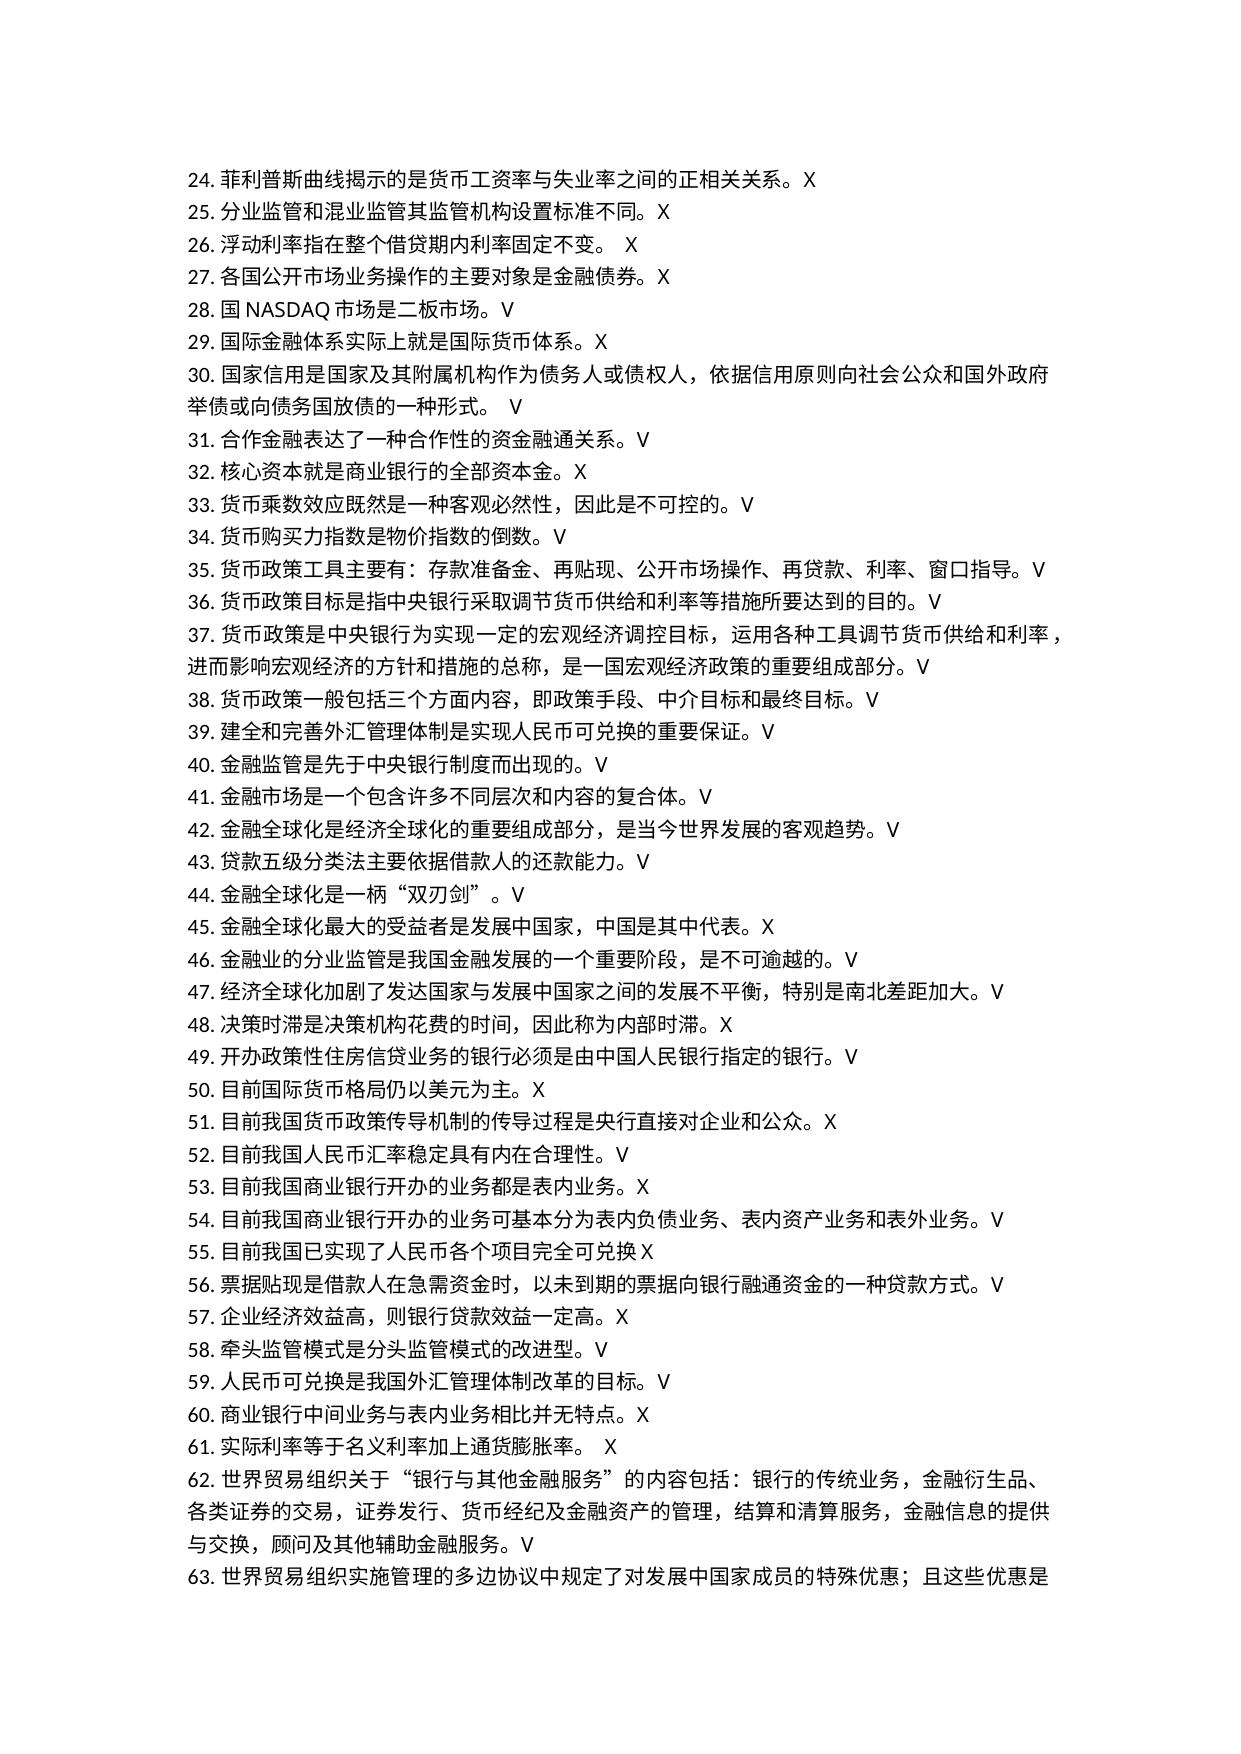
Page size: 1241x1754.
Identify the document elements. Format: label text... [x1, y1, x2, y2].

text 41. 金融市场是一个包含许多不同层次和内容的复合体。V [187, 779, 1053, 812]
text 33. 货币乘数效应既然是一种客观必然性，因此是不可控的。V [187, 487, 1053, 519]
text 60. 商业银行中间业务与表内业务相比并无特点。X [187, 1397, 1053, 1429]
text 45. 金融全球化最大的受益者是发展中国家，中国是其中代表。X [187, 909, 1053, 942]
text 55. 目前我国已实现了人民币各个项目完全可兑换X [187, 1234, 1053, 1267]
text 62. 世界贸易组织关于“银行与其他金融服务”的内容包括：银行的传统业务，金融衍生品、各类证券的交易，证券发行、货币经纪及金融资产的管理，结算和清算服务，金融信息的提供与交换，顾问及其他辅助金融服务。V [187, 1462, 1053, 1559]
text 30. 国家信用是国家及其附属机构作为债务人或债权人，依据信用原则向社会公众和国外政府举债或向债务国放债的一种形式。 V [187, 357, 1053, 422]
text 32. 核心资本就是商业银行的全部资本金。X [187, 454, 1053, 487]
text 34. 货币购买力指数是物价指数的倒数。V [187, 519, 1053, 552]
text 53. 目前我国商业银行开办的业务都是表内业务。X [187, 1169, 1053, 1202]
text 28. 国NASDAQ市场是二板市场。V [187, 292, 1053, 324]
text 38. 货币政策一般包括三个方面内容，即政策手段、中介目标和最终目标。V [187, 682, 1053, 714]
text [187, 1559, 1053, 1592]
text 36. 货币政策目标是指中央银行采取调节货币供给和利率等措施所要达到的目的。V [187, 584, 1053, 617]
text 49. 开办政策性住房信贷业务的银行必须是由中国人民银行指定的银行。V [187, 1039, 1053, 1072]
text 58. 牵头监管模式是分头监管模式的改进型。V [187, 1332, 1053, 1364]
text 39. 建全和完善外汇管理体制是实现人民币可兑换的重要保证。V [187, 714, 1053, 747]
text 31. 合作金融表达了一种合作性的资金融通关系。V [187, 422, 1053, 454]
text 54. 目前我国商业银行开办的业务可基本分为表内负债业务、表内资产业务和表外业务。V [187, 1202, 1053, 1234]
text 25. 分业监管和混业监管其监管机构设置标准不同。X [187, 194, 1053, 227]
text 48. 决策时滞是决策机构花费的时间，因此称为内部时滞。X [187, 1007, 1053, 1039]
text 35. 货币政策工具主要有：存款准备金、再贴现、公开市场操作、再贷款、利率、窗口指导。V [187, 552, 1053, 584]
text 26. 浮动利率指在整个借贷期内利率固定不变。 X [187, 227, 1053, 259]
text 59. 人民币可兑换是我国外汇管理体制改革的目标。V [187, 1364, 1053, 1397]
text 43. 贷款五级分类法主要依据借款人的还款能力。V [187, 844, 1053, 877]
text 40. 金融监管是先于中央银行制度而出现的。V [187, 747, 1053, 779]
text 50. 目前国际货币格局仍以美元为主。X [187, 1072, 1053, 1104]
text 61. 实际利率等于名义利率加上通货膨胀率。 X [187, 1429, 1053, 1462]
text 51. 目前我国货币政策传导机制的传导过程是央行直接对企业和公众。X [187, 1104, 1053, 1137]
text 47. 经济全球化加剧了发达国家与发展中国家之间的发展不平衡，特别是南北差距加大。V [187, 974, 1053, 1007]
text 29. 国际金融体系实际上就是国际货币体系。X [187, 324, 1053, 357]
text 52. 目前我国人民币汇率稳定具有内在合理性。V [187, 1137, 1053, 1169]
text 57. 企业经济效益高，则银行贷款效益一定高。X [187, 1299, 1053, 1332]
text 37. 货币政策是中央银行为实现一定的宏观经济调控目标，运用各种工具调节货币供给和利率，进而影响宏观经济的方针和措施的总称，是一国宏观经济政策的重要组成部分。V [187, 617, 1053, 682]
text 44. 金融全球化是一柄“双刃剑”。V [187, 877, 1053, 909]
text 42. 金融全球化是经济全球化的重要组成部分，是当今世界发展的客观趋势。V [187, 812, 1053, 844]
text 56. 票据贴现是借款人在急需资金时，以未到期的票据向银行融通资金的一种贷款方式。V [187, 1267, 1053, 1299]
text 24. 菲利普斯曲线揭示的是货币工资率与失业率之间的正相关关系。X [187, 162, 1053, 194]
text 27. 各国公开市场业务操作的主要对象是金融债券。X [187, 259, 1053, 292]
text 46. 金融业的分业监管是我国金融发展的一个重要阶段，是不可逾越的。V [187, 942, 1053, 974]
